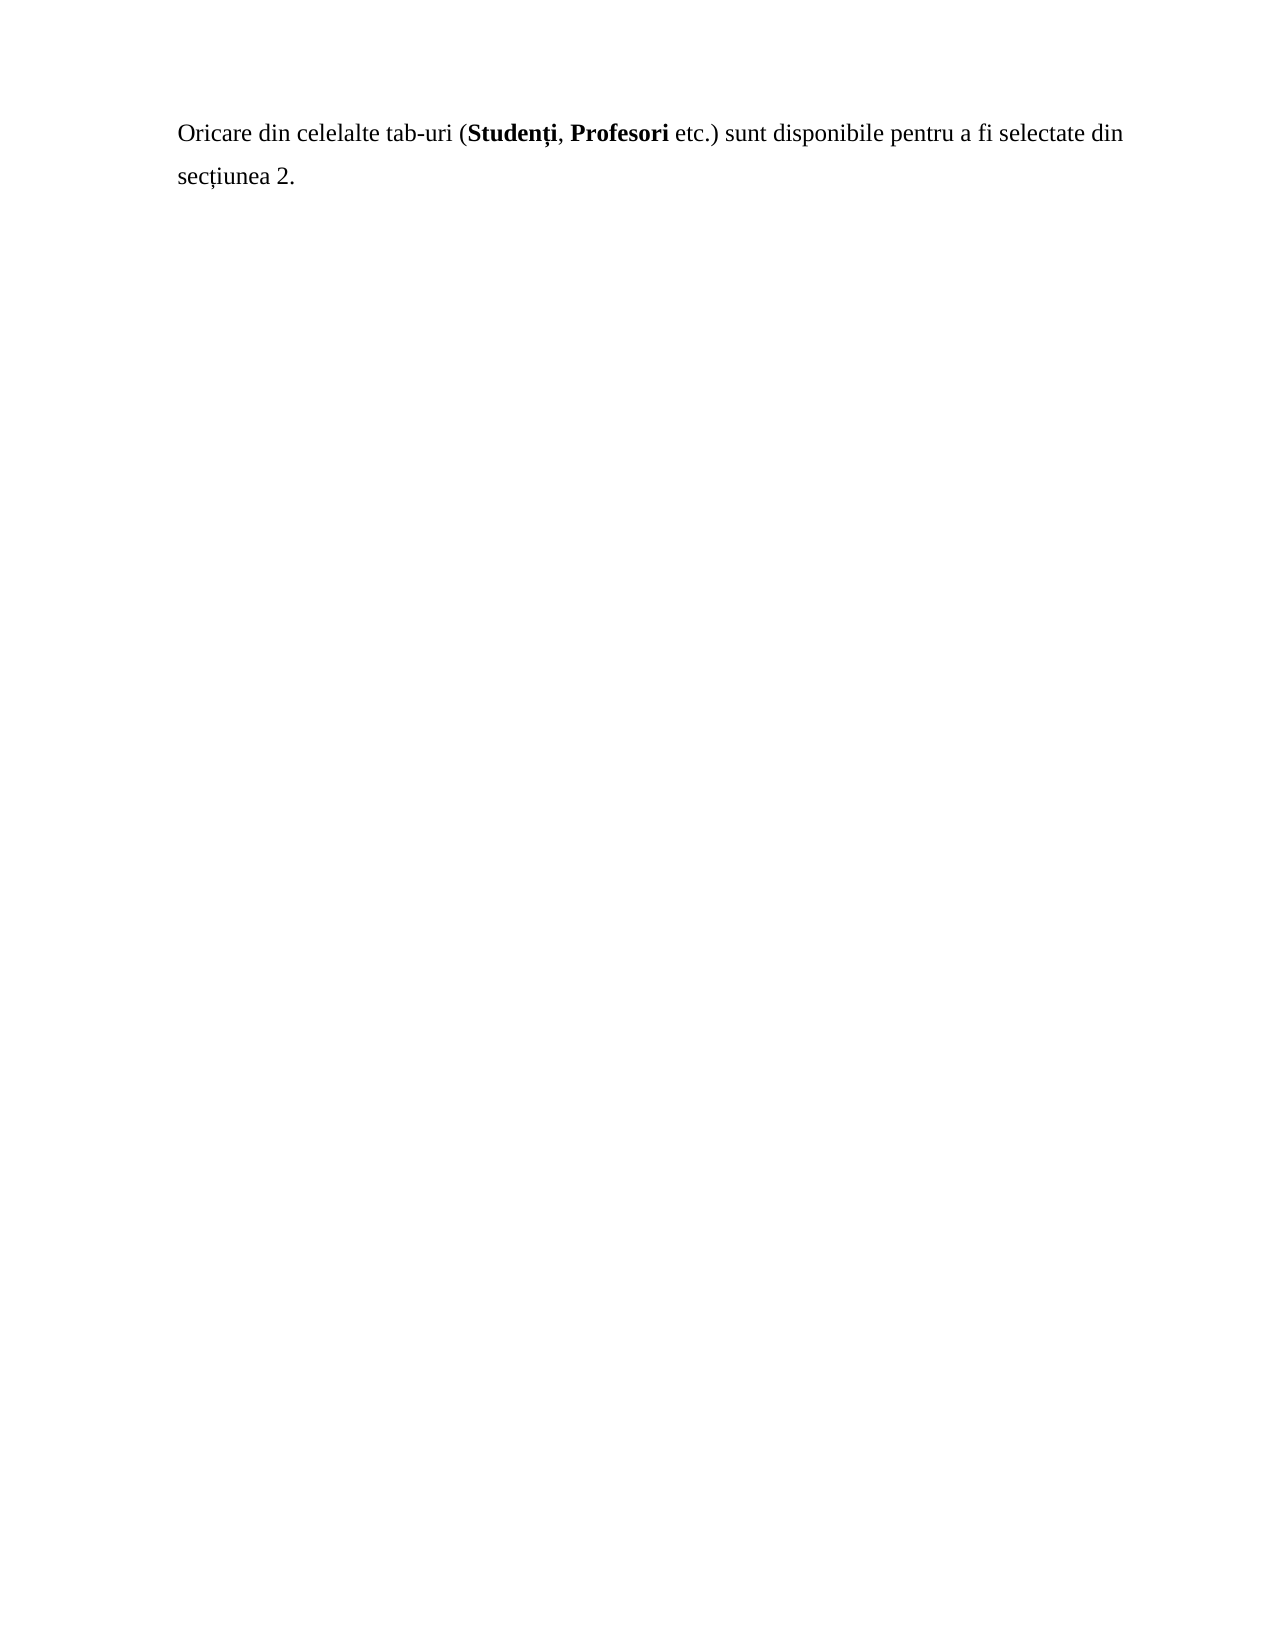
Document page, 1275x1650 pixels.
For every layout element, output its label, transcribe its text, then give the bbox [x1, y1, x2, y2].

text Oricare din celelalte tab-uri (Studenți, Profesori etc.) sunt disponibile pentru a fi selectate din secțiunea 2. [177, 118, 1186, 190]
